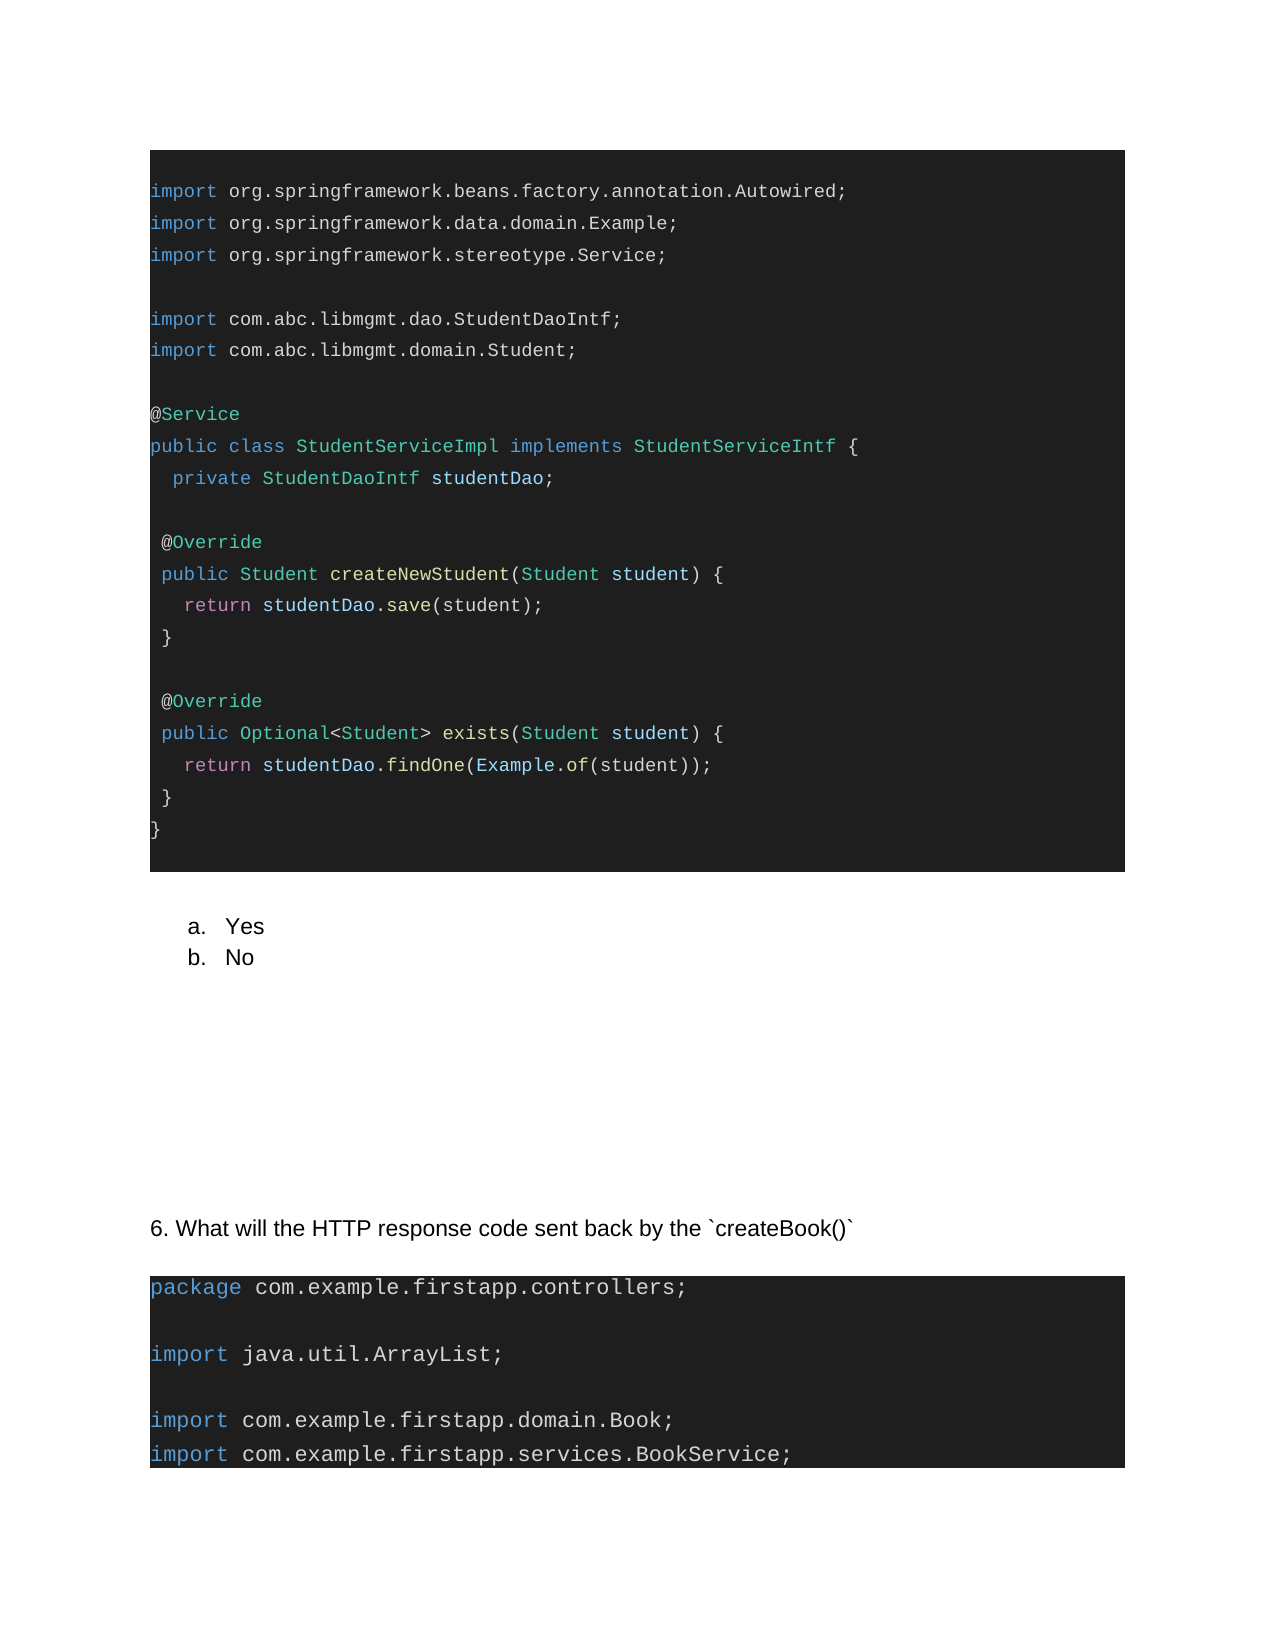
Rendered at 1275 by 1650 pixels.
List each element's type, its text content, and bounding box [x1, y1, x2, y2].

text import com.abc.libmgmt.domain.Student; [150, 341, 1125, 362]
list No [187, 943, 1125, 970]
text import org.springframework.beans.factory.annotation.Autowired; [150, 182, 1125, 203]
text } [150, 628, 1125, 649]
text @Override [150, 692, 1125, 713]
text @Service [150, 405, 1125, 426]
text import org.springframework.stereotype.Service; [150, 246, 1125, 267]
text return studentDao.save(student); [150, 596, 1125, 617]
text import com.example.firstapp.services.BookService; [150, 1443, 1125, 1468]
text } [150, 787, 1125, 809]
text } [150, 819, 1125, 841]
text import com.example.firstapp.domain.Book; [150, 1409, 1125, 1434]
text public class StudentServiceImpl implements StudentServiceIntf { [150, 437, 1125, 458]
text import java.util.ArrayList; [150, 1343, 1125, 1367]
list Yes [187, 913, 1125, 940]
text return studentDao.findOne(Example.of(student)); [150, 756, 1125, 777]
text import org.springframework.data.domain.Example; [150, 214, 1125, 235]
text @Override [150, 532, 1125, 554]
text public Student createNewStudent(Student student) { [150, 564, 1125, 586]
text package com.example.firstapp.controllers; [150, 1276, 1125, 1301]
text public Optional<Student> exists(Student student) { [150, 724, 1125, 745]
text private StudentDaoIntf studentDao; [150, 469, 1125, 490]
text import com.abc.libmgmt.dao.StudentDaoIntf; [150, 309, 1125, 331]
text 6. What will the HTTP response code sent back by the `createBook()` [150, 1215, 1125, 1242]
